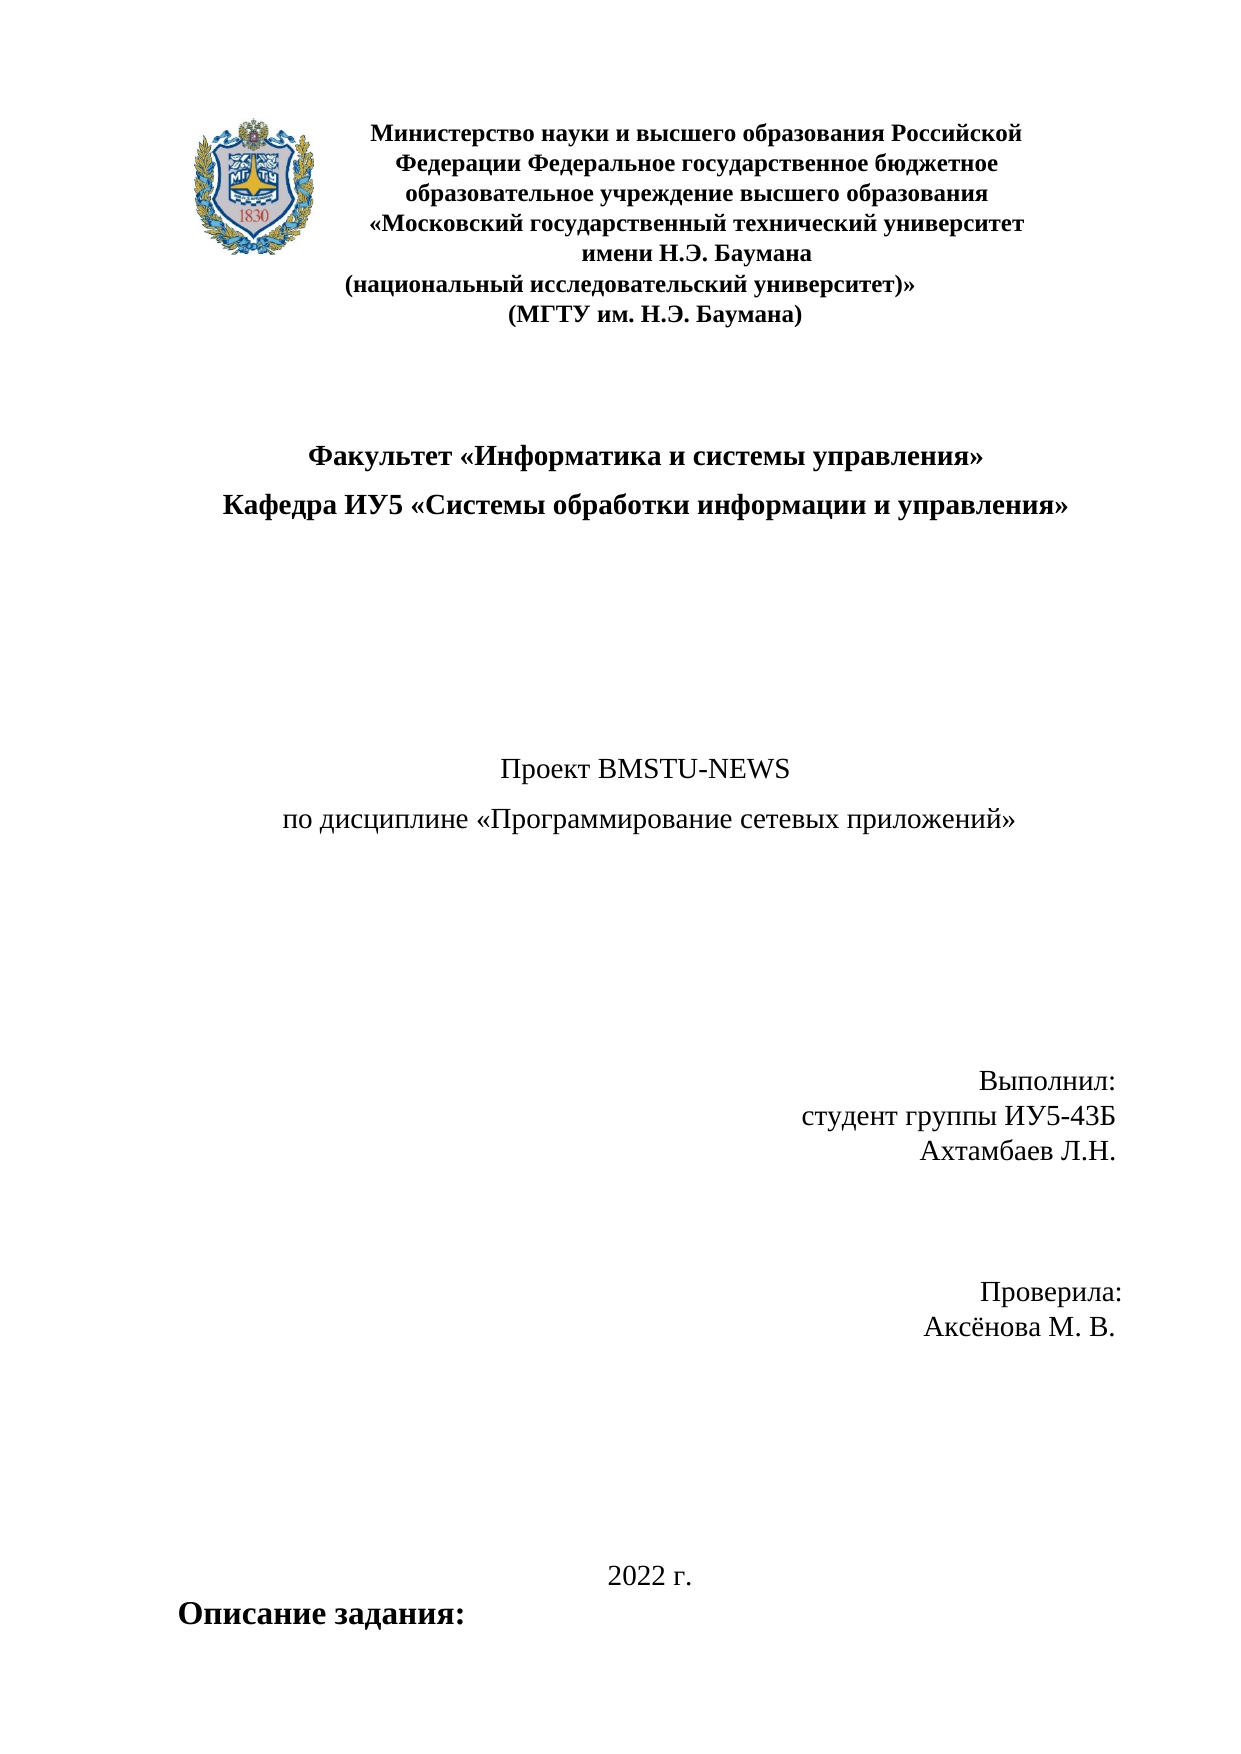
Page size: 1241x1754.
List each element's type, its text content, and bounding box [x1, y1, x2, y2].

text Факультет «Информатика и системы управления» [176, 438, 1116, 472]
text Проверила: [177, 1274, 1122, 1308]
text Кафедра ИУ5 «Системы обработки информации и управления» [176, 487, 1116, 521]
text (МГТУ им. Н.Э. Баумана) [194, 299, 1116, 327]
text Министерство науки и высшего образования Российской Федерации Федеральное государственное бюджетное образовательное учреждение высшего образования «Московский государственный технический университет имени Н.Э. Баумана [177, 118, 1059, 267]
text Выполнил: [177, 1063, 1116, 1097]
picture [193, 118, 314, 255]
text 2022 г. [177, 1558, 1122, 1592]
text (национальный исследовательский университет)» [344, 269, 1116, 297]
text студент группы ИУ5-43Б [177, 1098, 1116, 1132]
text Аксёнова М. В. [177, 1309, 1116, 1343]
text Ахтамбаев Л.Н. [177, 1133, 1116, 1167]
text Проект BMSTU-NEWS [177, 751, 1113, 785]
text по дисциплине «Программирование сетевых приложений» [177, 802, 1121, 835]
text Описание задания: [177, 1593, 1152, 1632]
